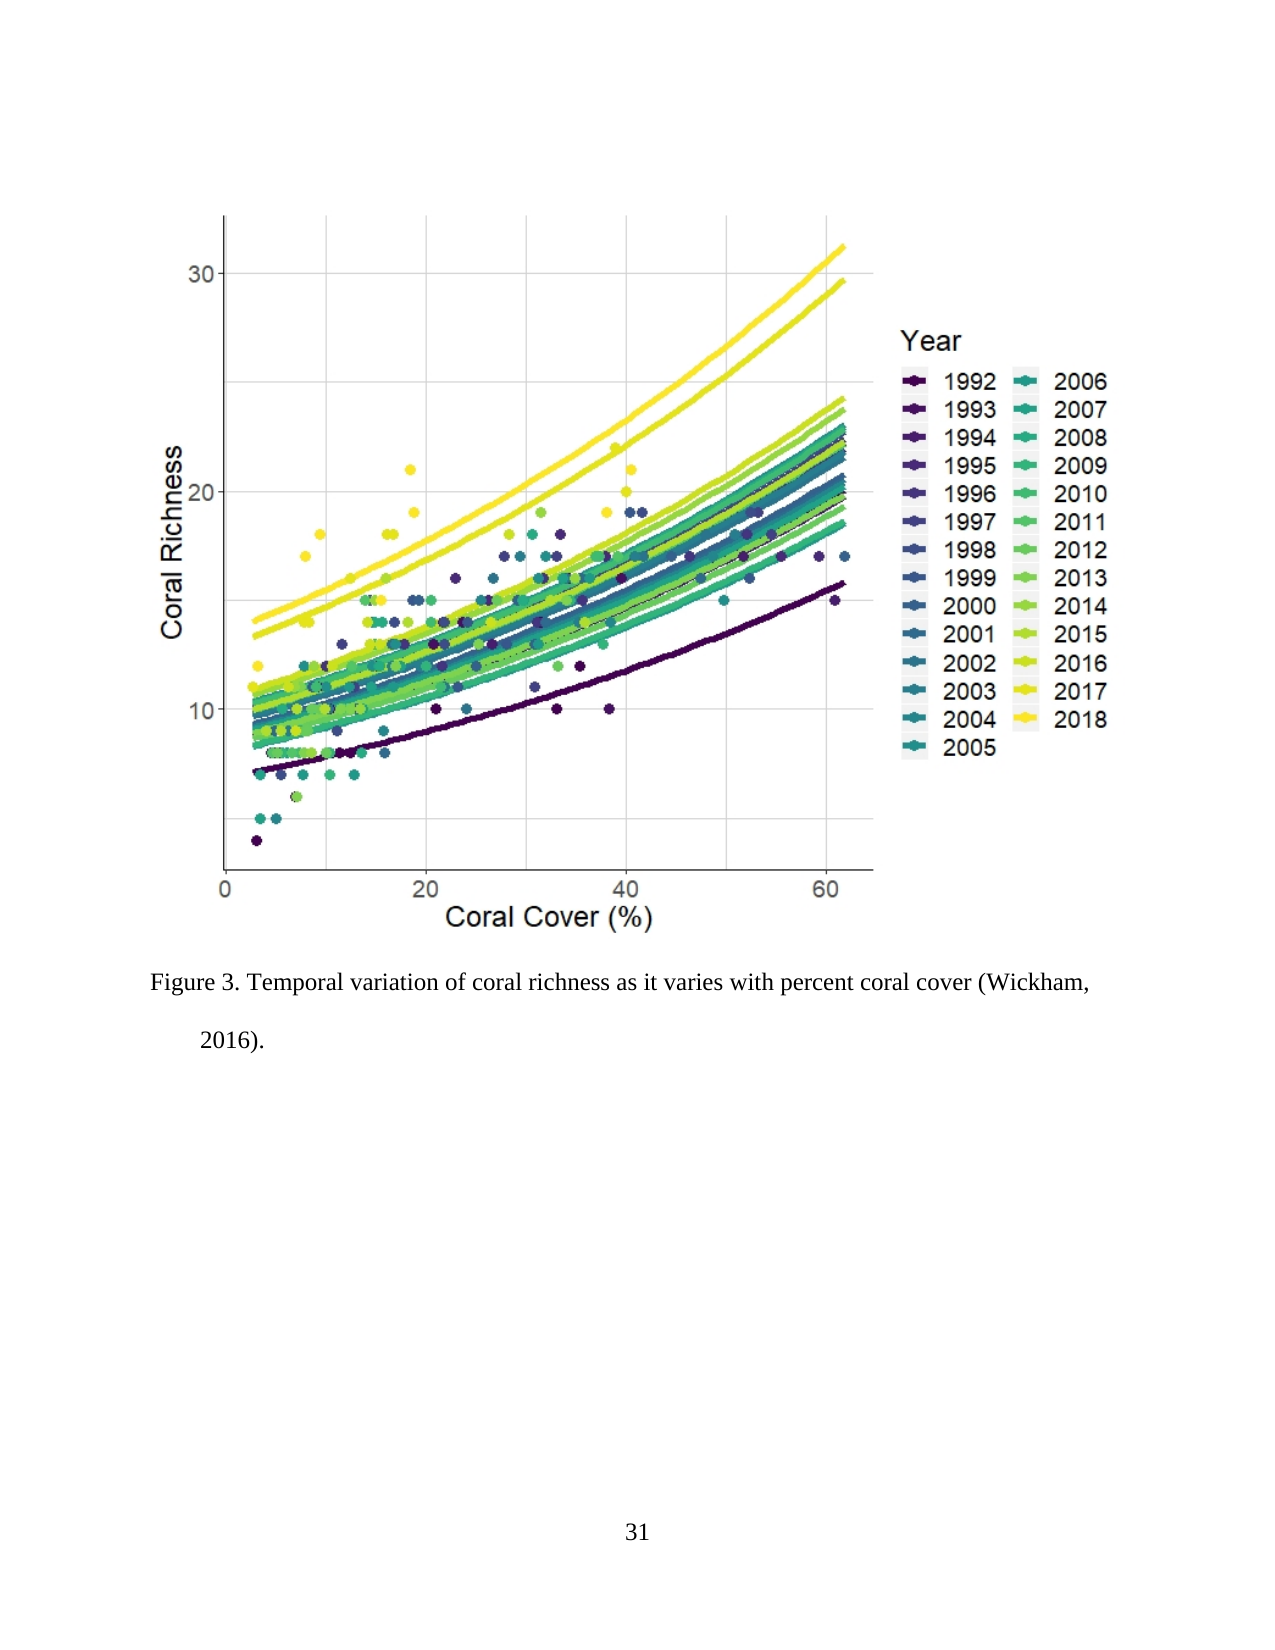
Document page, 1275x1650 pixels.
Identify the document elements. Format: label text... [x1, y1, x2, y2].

text Figure 3. Temporal variation of coral richness as it varies with percent coral cover (Wickham, 2016). [150, 967, 1125, 1054]
picture [150, 207, 1125, 939]
